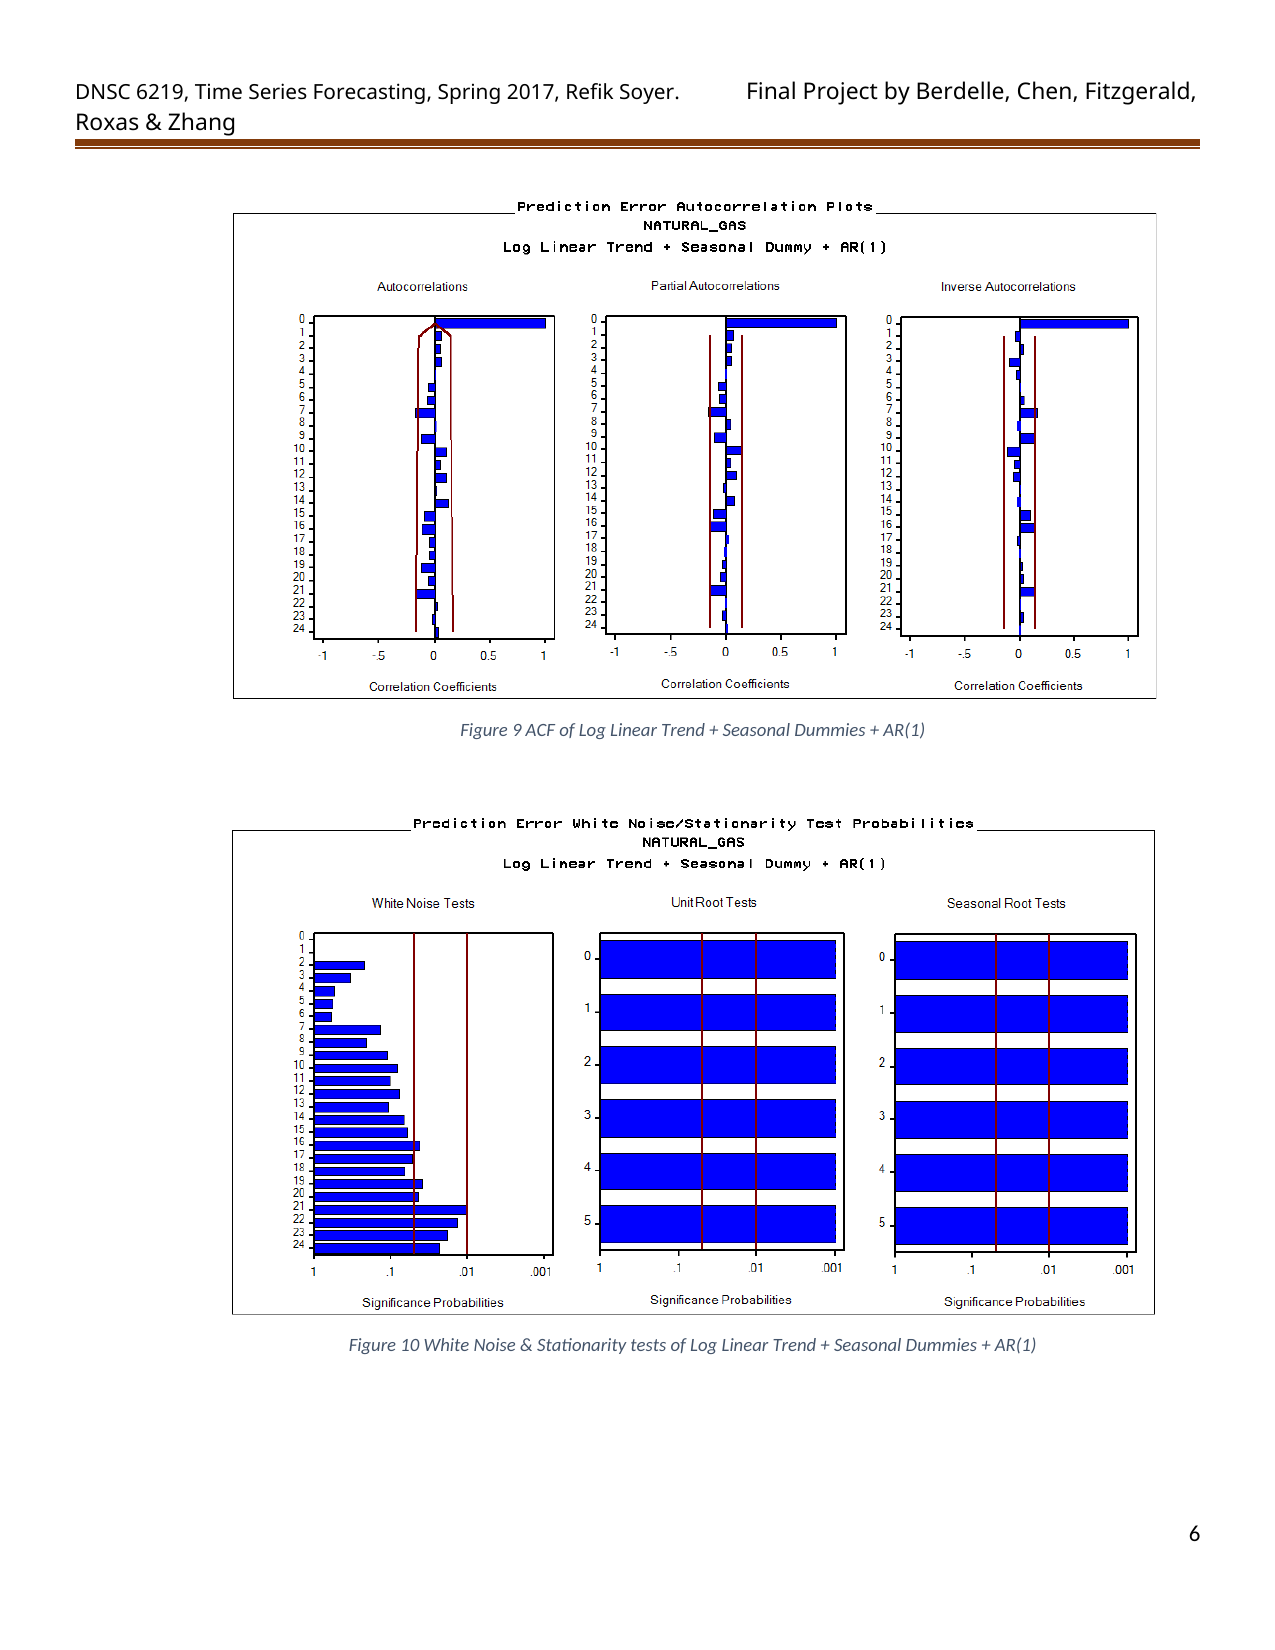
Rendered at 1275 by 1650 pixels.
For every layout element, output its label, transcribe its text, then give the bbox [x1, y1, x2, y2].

picture [231, 809, 1157, 1315]
text Figure 10 White Noise & Stationarity tests of Log Linear Trend + Seasonal Dummies + AR(1) [187, 1333, 1200, 1356]
text Figure 9 ACF of Log Linear Trend + Seasonal Dummies + AR(1) [187, 718, 1200, 741]
picture [231, 195, 1157, 700]
